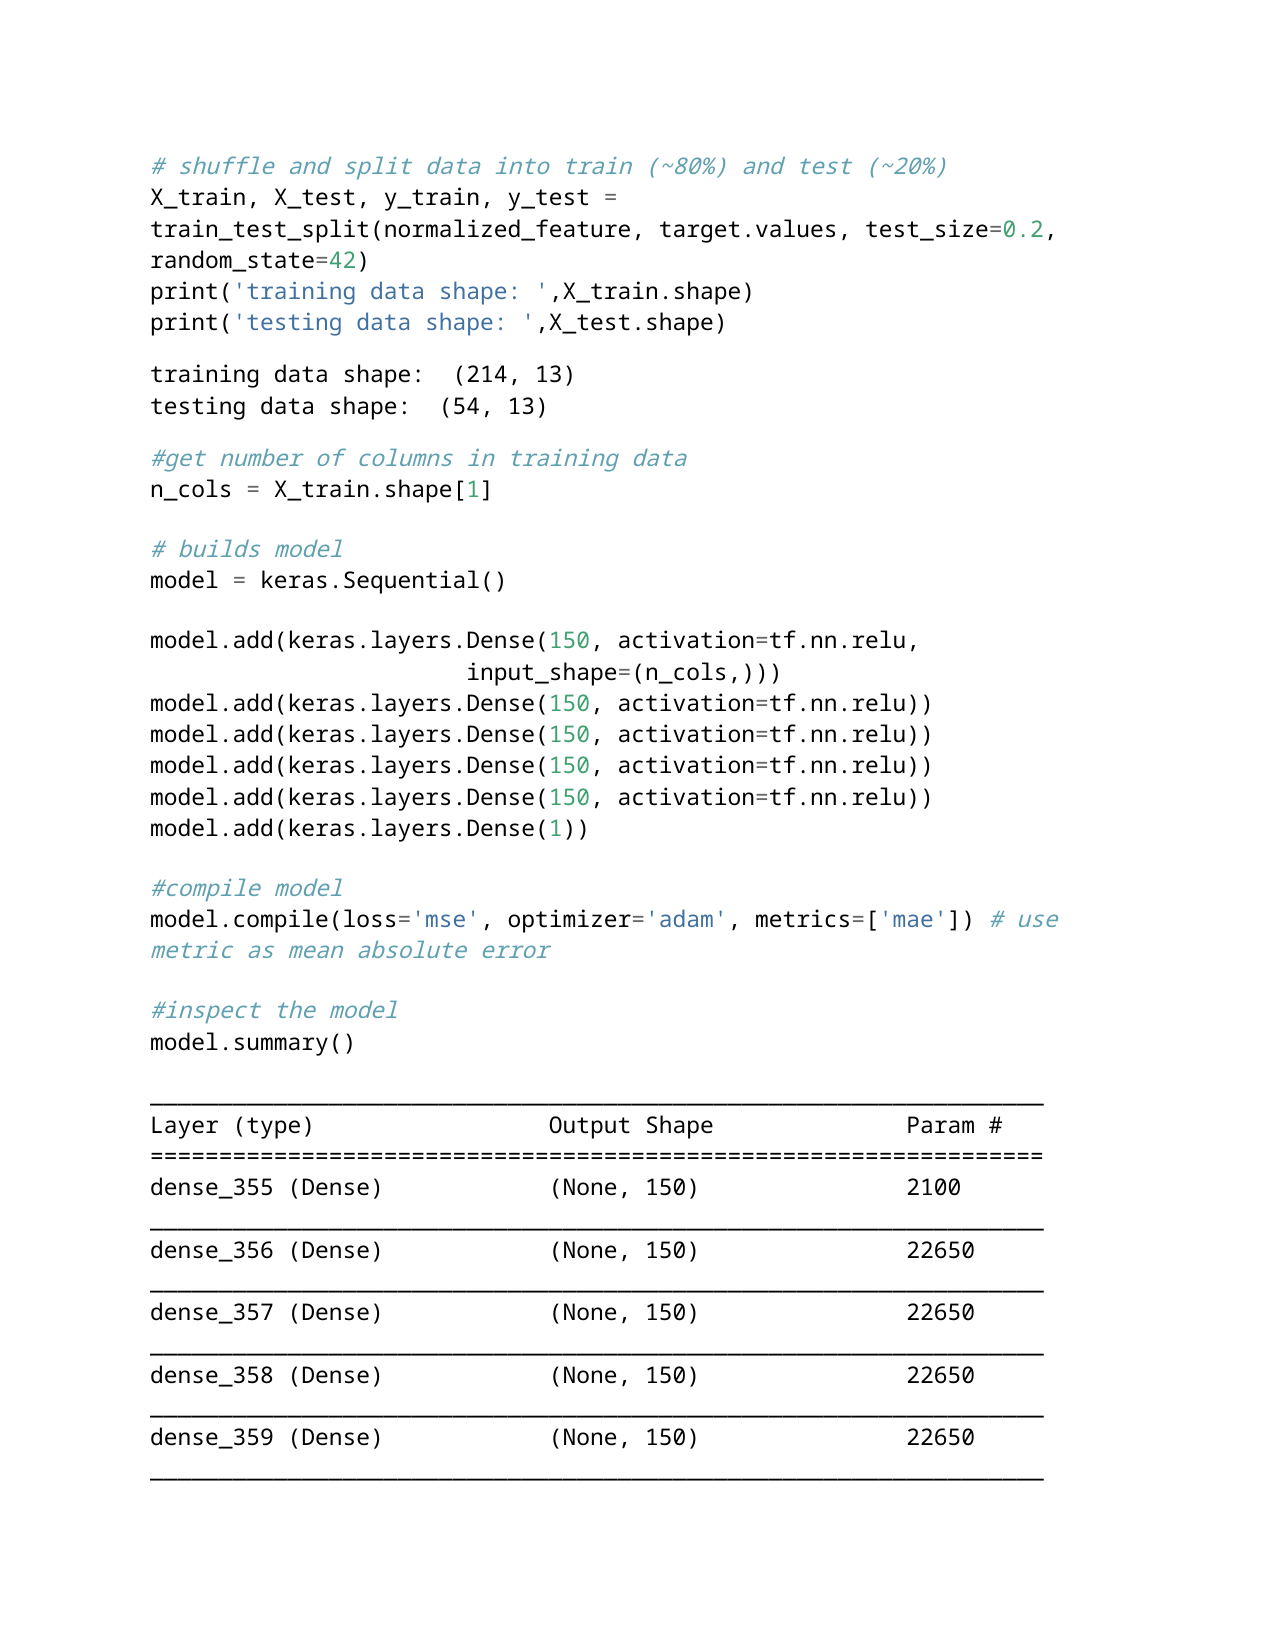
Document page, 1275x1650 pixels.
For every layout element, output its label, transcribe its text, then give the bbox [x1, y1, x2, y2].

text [150, 1077, 1125, 1484]
text #get number of columns in training data n_cols = X_train.shape[1] # builds model model = keras.Sequential() model.add(keras.layers.Dense(150, activation=tf.nn.relu, input_shape=(n_cols,))) model.add(keras.layers.Dense(150, activation=tf.nn.relu)) model.add(keras.layers.Dense(150, activation=tf.nn.relu)) model.add(keras.layers.Dense(150, activation=tf.nn.relu)) model.add(keras.layers.Dense(150, activation=tf.nn.relu)) model.add(keras.layers.Dense(1)) #compile model model.compile(loss='mse', optimizer='adam', metrics=['mae']) # use metric as mean absolute error #inspect the model model.summary() [150, 442, 1125, 1057]
text training data shape: (214, 13) testing data shape: (54, 13) [150, 358, 1125, 421]
text # shuffle and split data into train (~80%) and test (~20%) X_train, X_test, y_train, y_test = train_test_split(normalized_feature, target.values, test_size=0.2, random_state=42) print('training data shape: ',X_train.shape) print('testing data shape: ',X_test.shape) [150, 150, 1125, 337]
